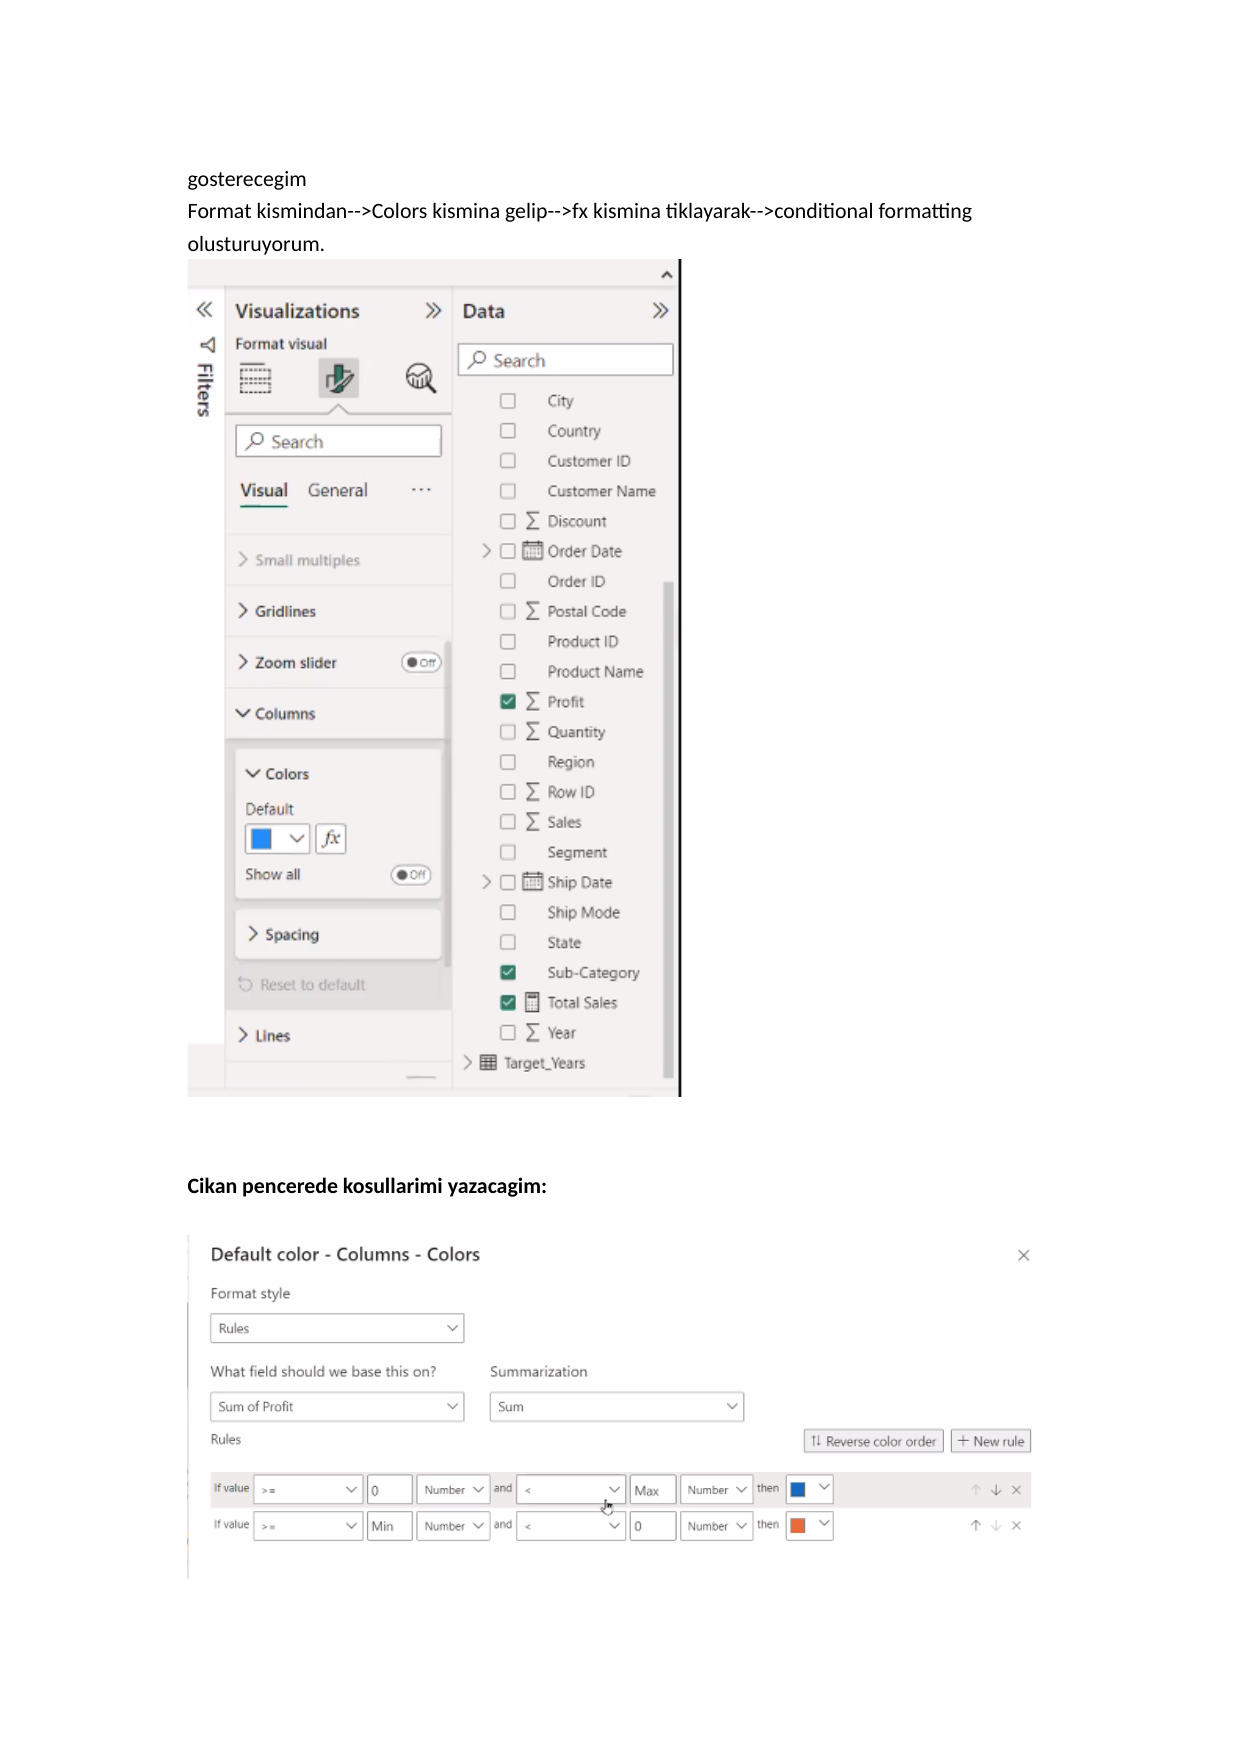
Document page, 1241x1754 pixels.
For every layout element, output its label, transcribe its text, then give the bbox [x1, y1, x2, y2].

picture [187, 259, 682, 1097]
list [187, 162, 1053, 194]
list Format kismindan-->Colors kismina gelip-->fx kismina tiklayarak-->conditional formatting olusturuyorum. [187, 194, 1053, 259]
list Cikan pencerede kosullarimi yazacagim: [187, 1169, 1053, 1202]
picture [187, 1234, 1053, 1579]
